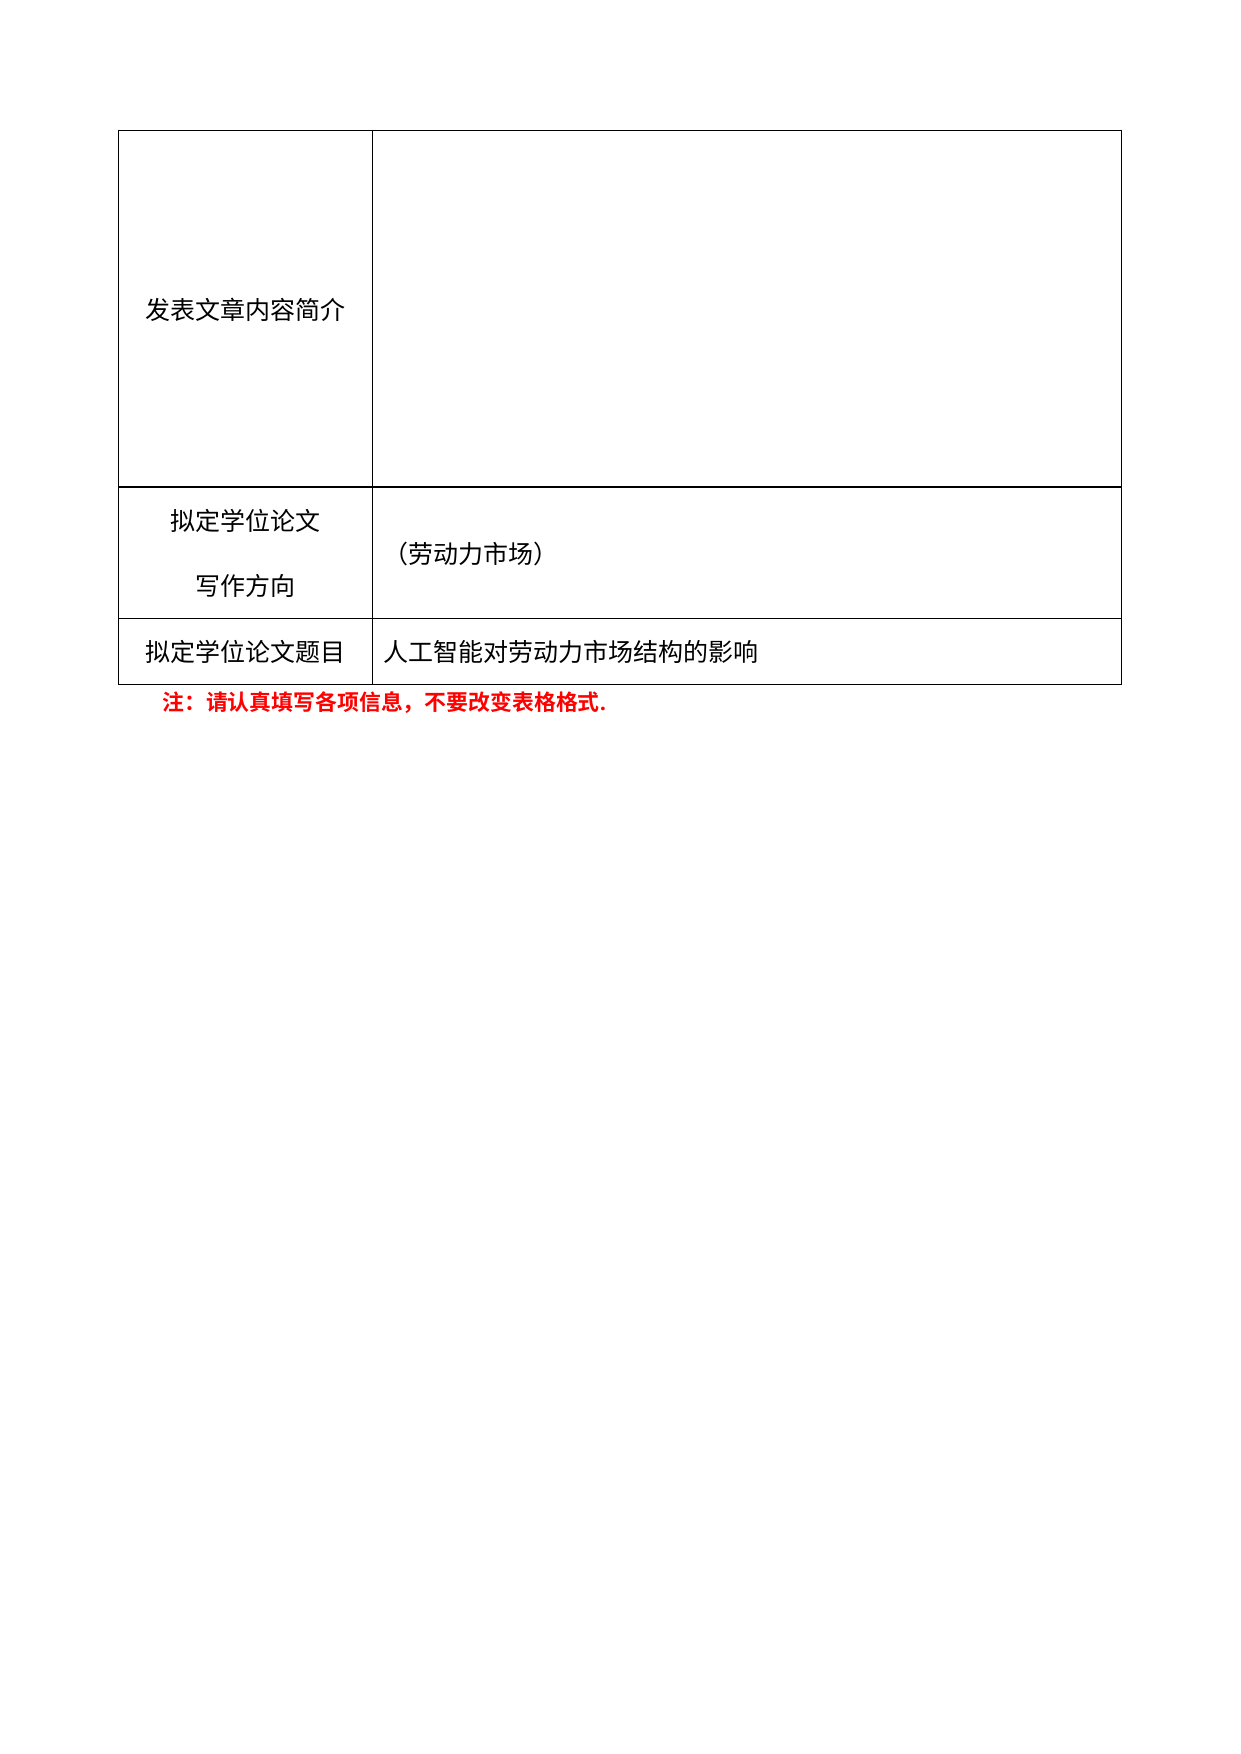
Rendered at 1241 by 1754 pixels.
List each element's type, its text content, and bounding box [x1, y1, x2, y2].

text 注：请认真填写各项信息，不要改变表格格式. [118, 685, 1122, 717]
table_cell （劳动力市场） [373, 488, 1121, 617]
table_cell 发表文章内容简介 [119, 131, 372, 486]
table_cell 拟定学位论文题目 [119, 619, 372, 683]
table_cell 拟定学位论文 写作方向 [119, 488, 372, 617]
table_cell 人工智能对劳动力市场结构的影响 [373, 619, 1121, 683]
table_cell [373, 131, 1121, 486]
